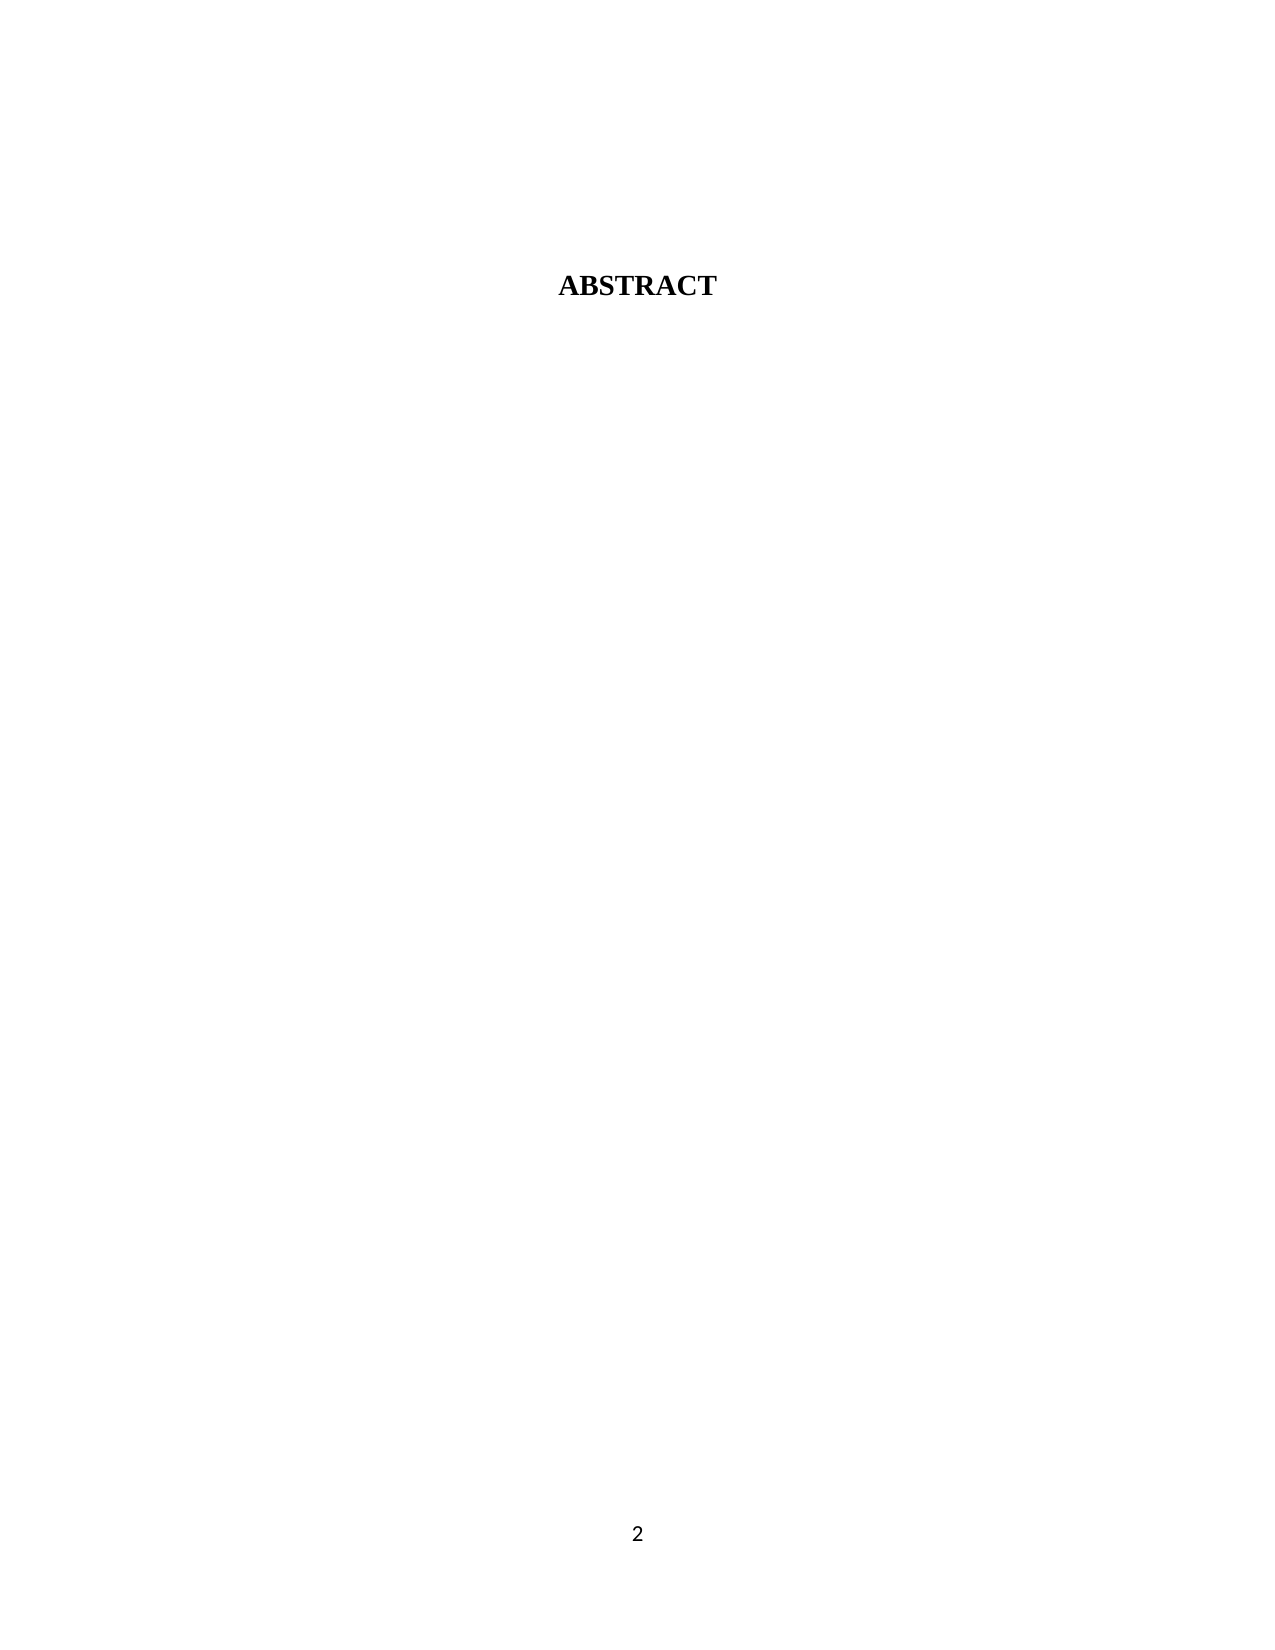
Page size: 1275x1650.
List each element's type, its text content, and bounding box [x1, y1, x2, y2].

subtitle ABSTRACT [150, 268, 1125, 302]
